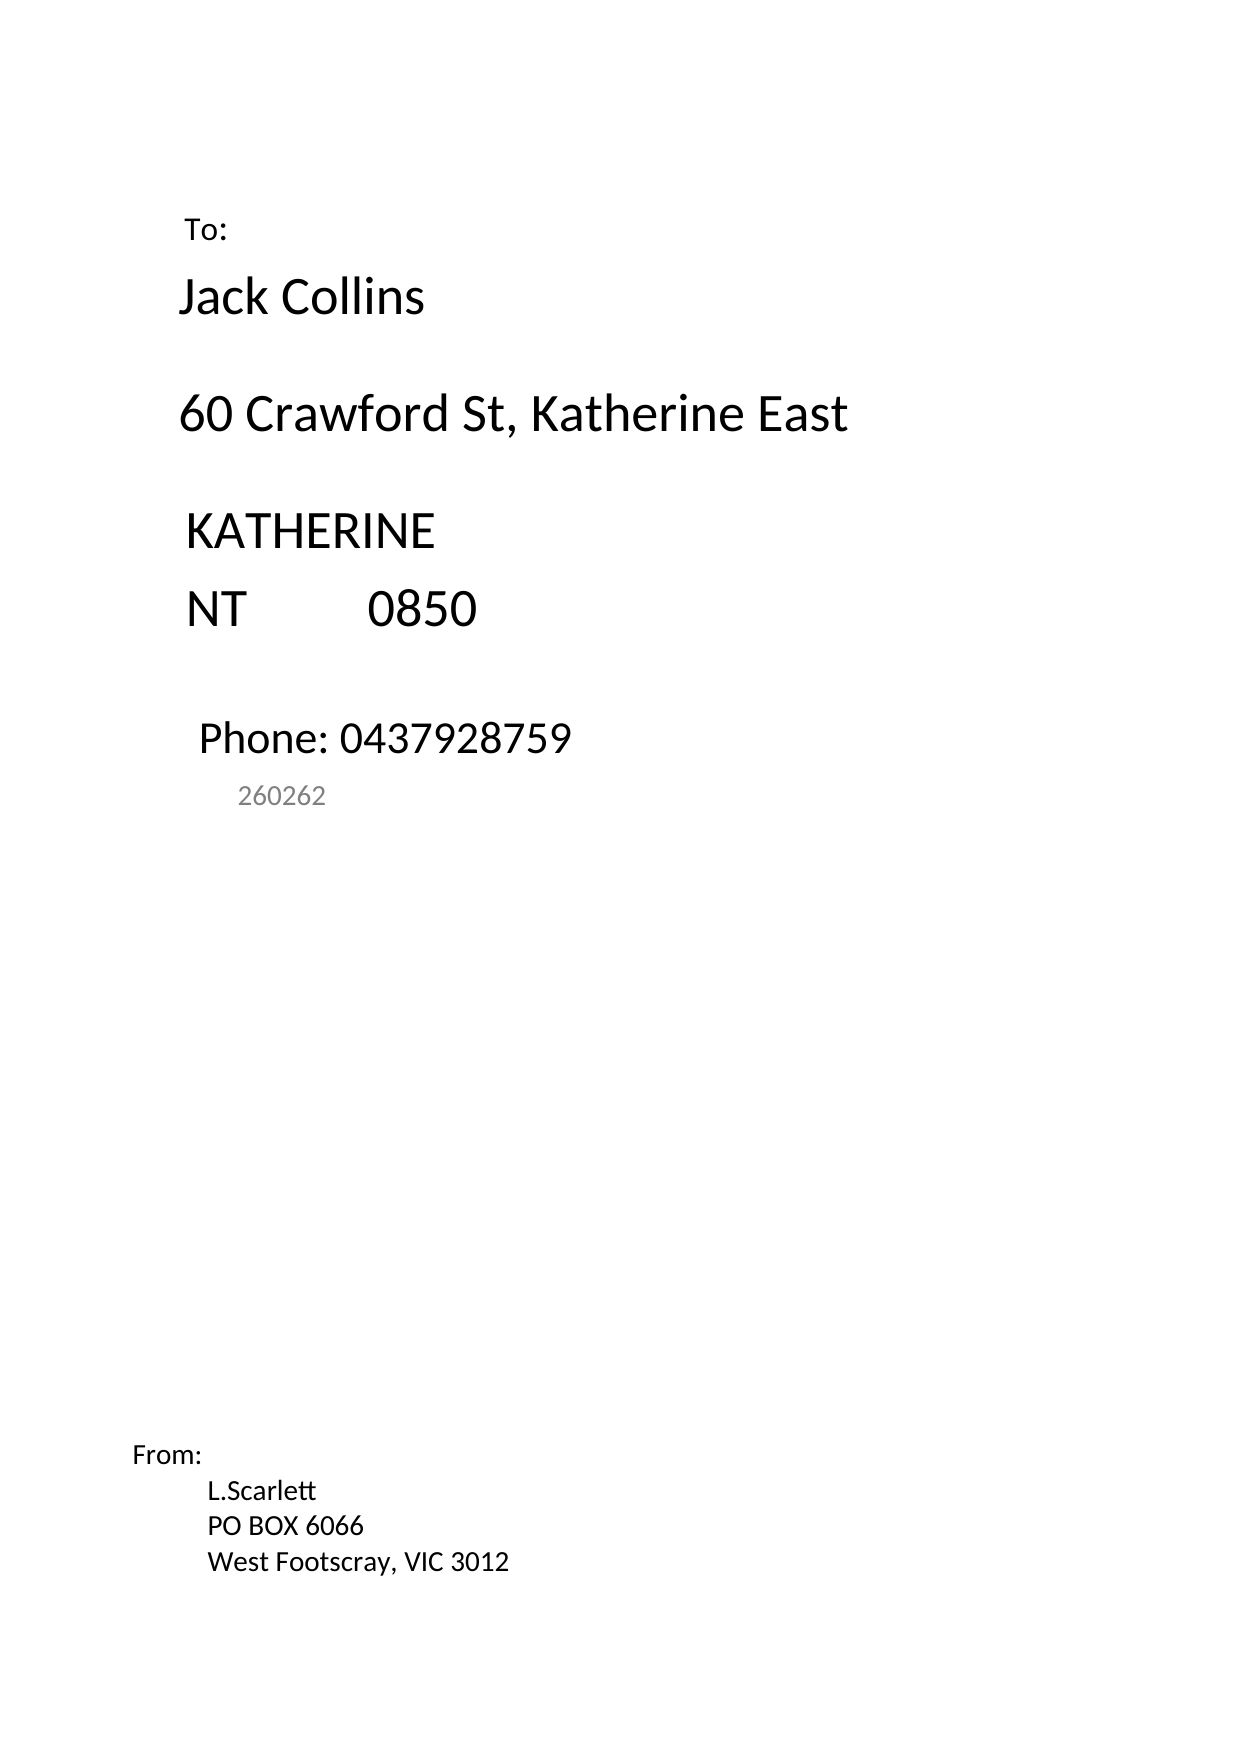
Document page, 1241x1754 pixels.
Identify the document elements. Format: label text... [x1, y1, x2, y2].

table_header To: Jack Collins 60 Crawford St, Katherine East KATHERINE NT 0850 Phone: 0437928759 260262 [0, 0, 1239, 1754]
